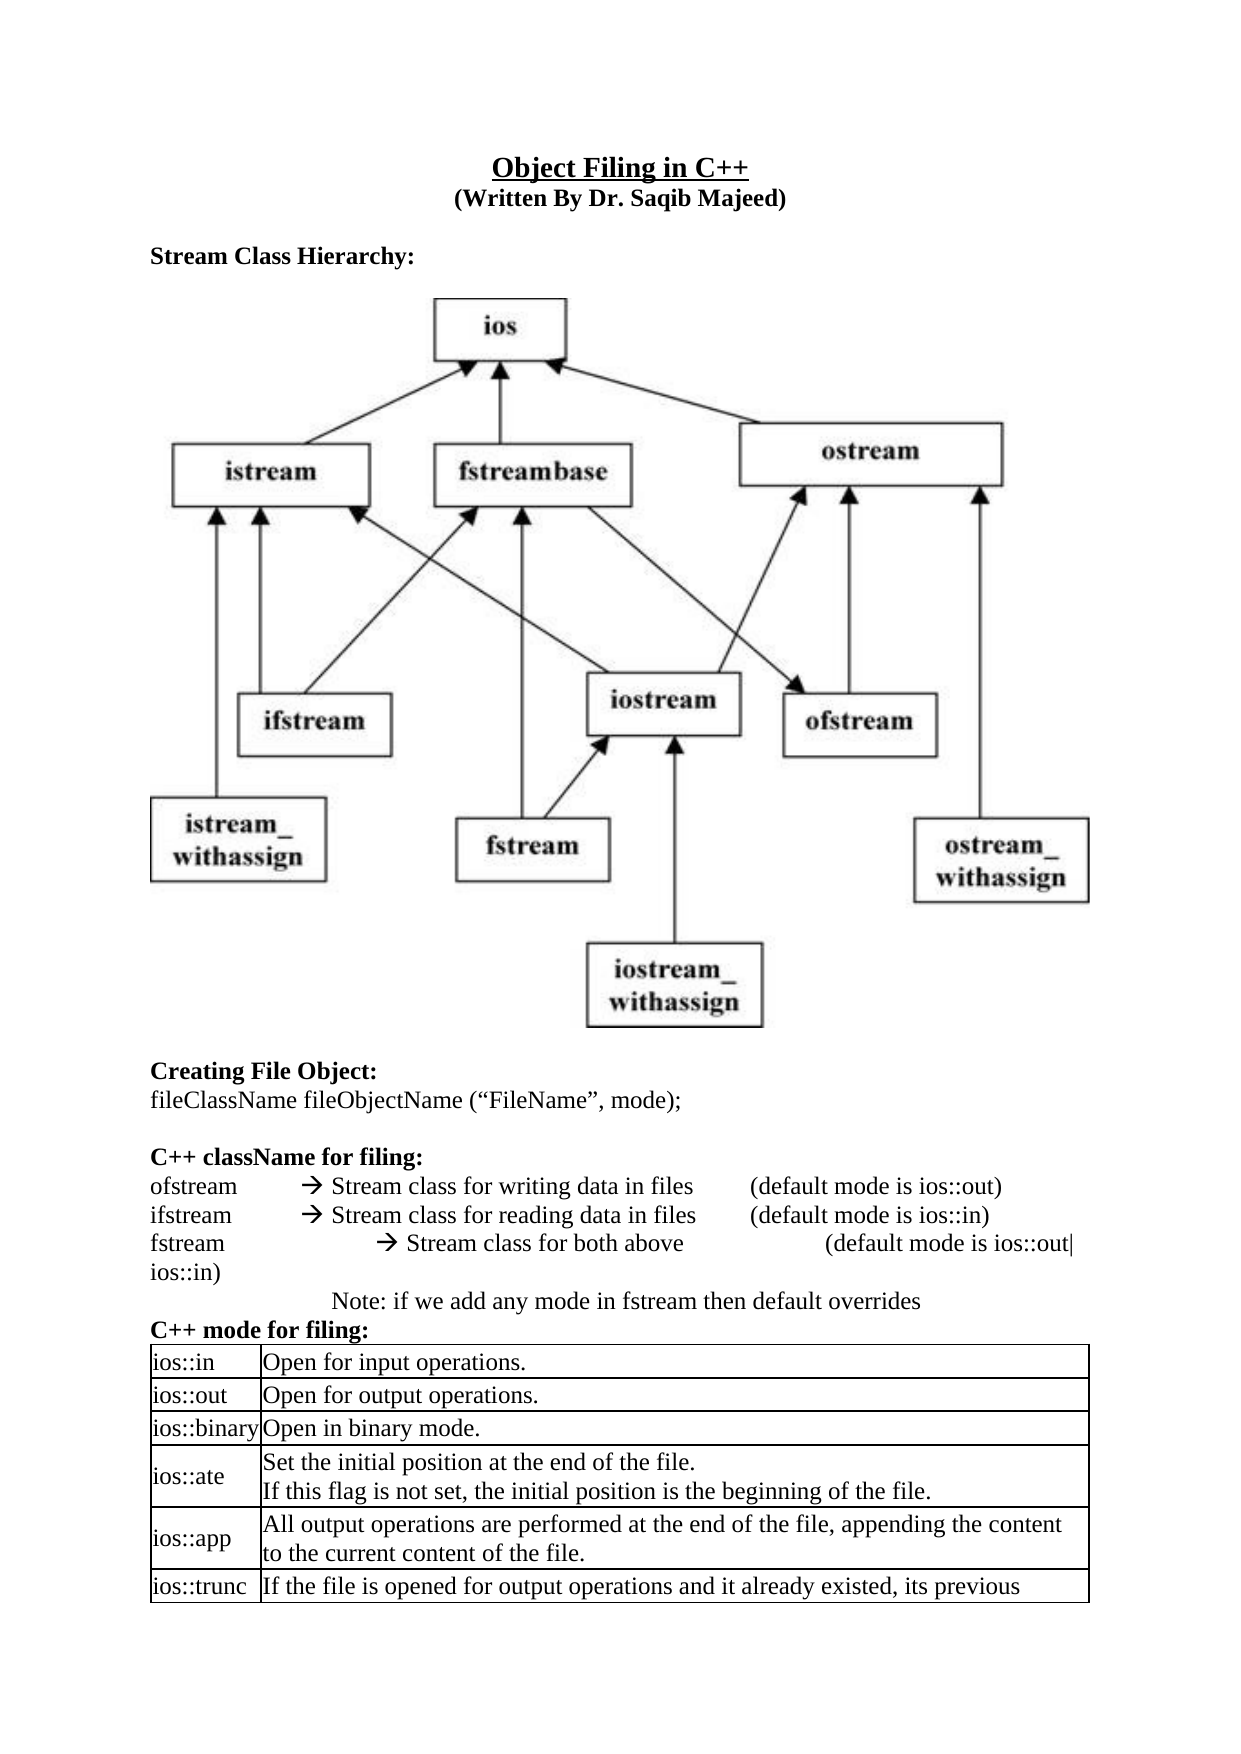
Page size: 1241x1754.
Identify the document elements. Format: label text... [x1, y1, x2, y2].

table_cell ios::ate [152, 1446, 260, 1506]
text fileClassName fileObjectName (“FileName”, mode); [150, 1085, 1090, 1113]
picture [150, 298, 1090, 1028]
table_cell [262, 1570, 1088, 1602]
text Creating File Object: [150, 1056, 1090, 1085]
text Object Filing in C++ [150, 150, 1090, 183]
text Stream Class Hierarchy: [150, 241, 1090, 270]
text ifstream Stream class for reading data in files (default mode is ios::in) [150, 1200, 1090, 1228]
table_cell Open in binary mode. [262, 1412, 1088, 1444]
table_cell Open for output operations. [262, 1379, 1088, 1410]
table_cell Set the initial position at the end of the file. If this flag is not set, the initial position is the beginning of the file. [262, 1446, 1088, 1506]
text C++ className for filing: [150, 1142, 1090, 1171]
text fstream Stream class for both above (default mode is ios::out|ios::in) [150, 1228, 1090, 1286]
table_cell All output operations are performed at the end of the file, appending the content to the current content of the file. [262, 1508, 1088, 1568]
text C++ mode for filing: [150, 1315, 1090, 1343]
text (Written By Dr. Saqib Majeed) [150, 183, 1090, 212]
table_header ios::in [152, 1345, 260, 1377]
table_cell ios::app [152, 1508, 260, 1568]
table_cell ios::binary [152, 1412, 260, 1444]
table_cell ios::trunc [152, 1570, 260, 1602]
table_cell ios::out [152, 1379, 260, 1410]
text ofstream Stream class for writing data in files (default mode is ios::out) [150, 1171, 1090, 1200]
table_header Open for input operations. [262, 1345, 1088, 1377]
text Note: if we add any mode in fstream then default overrides [225, 1286, 1090, 1315]
